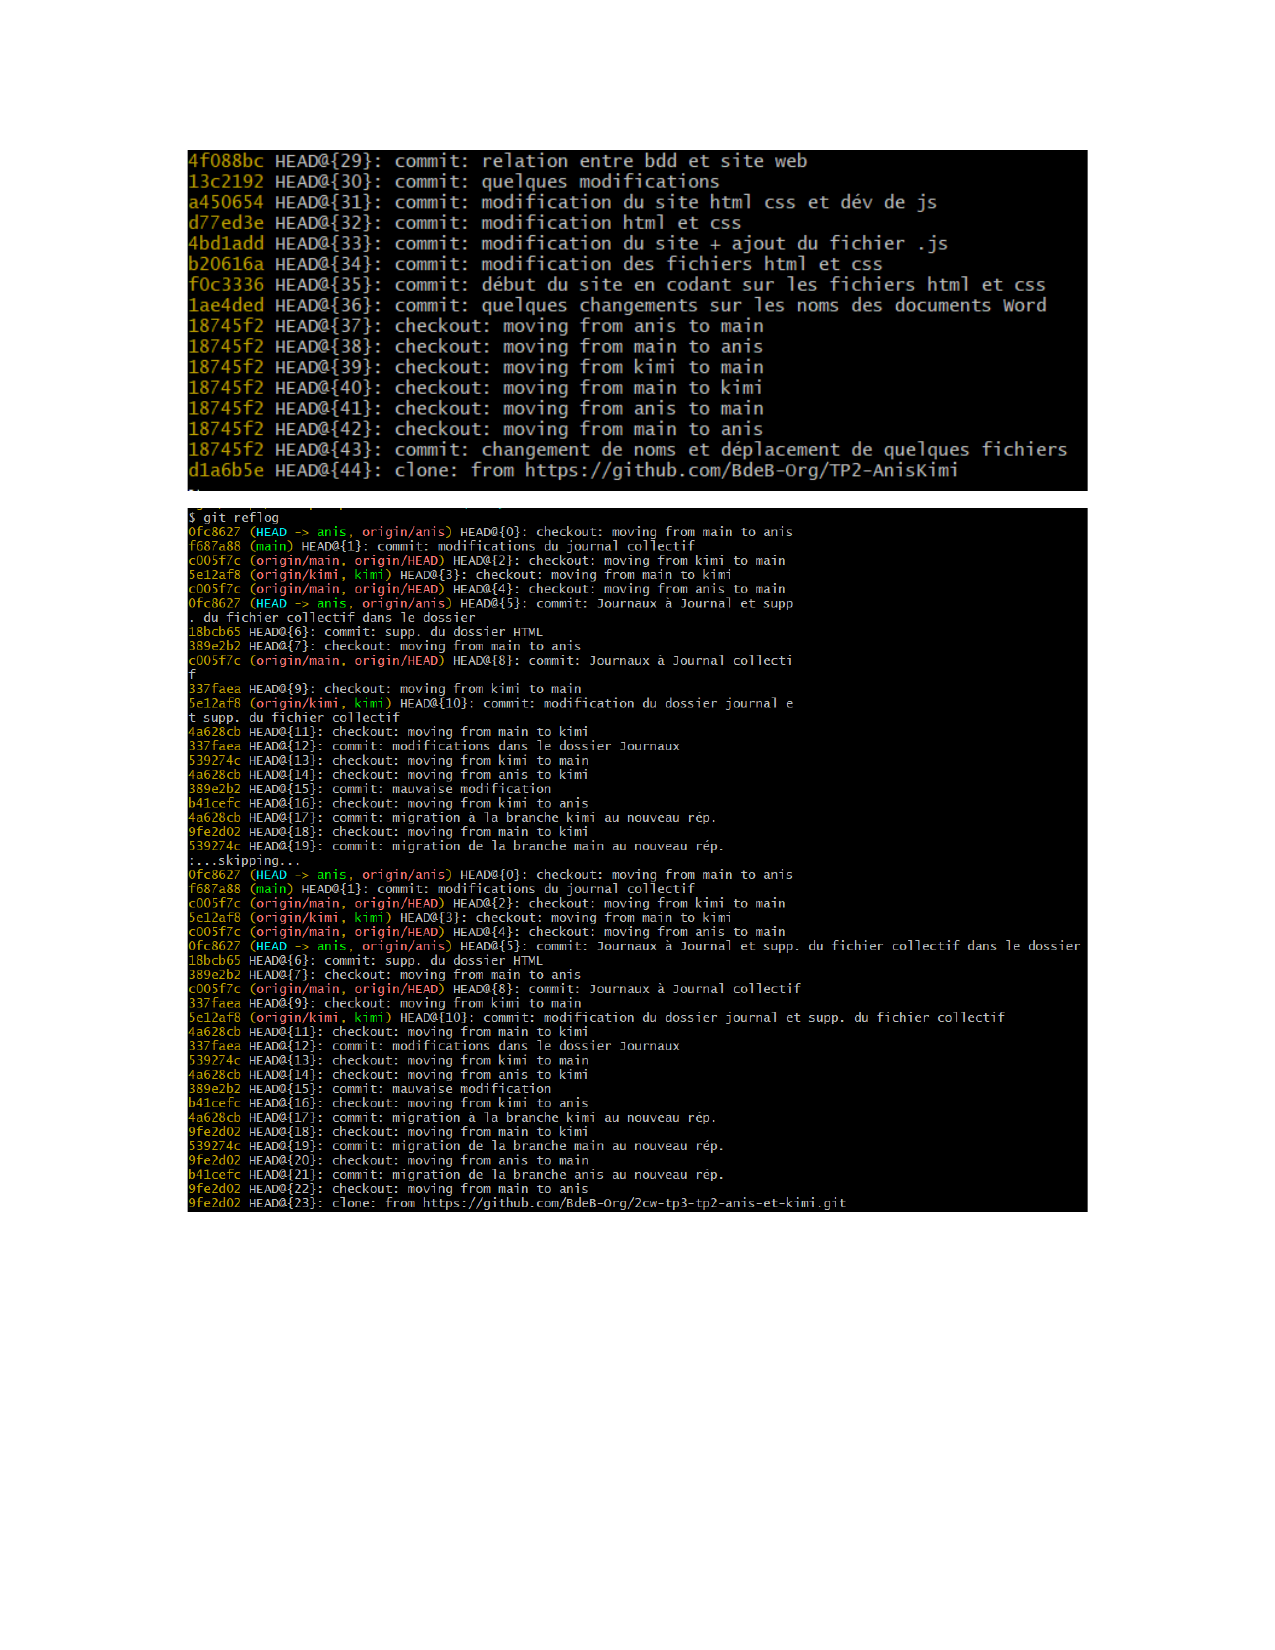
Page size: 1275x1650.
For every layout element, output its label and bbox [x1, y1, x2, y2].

picture [187, 508, 1088, 1212]
picture [187, 150, 1088, 491]
